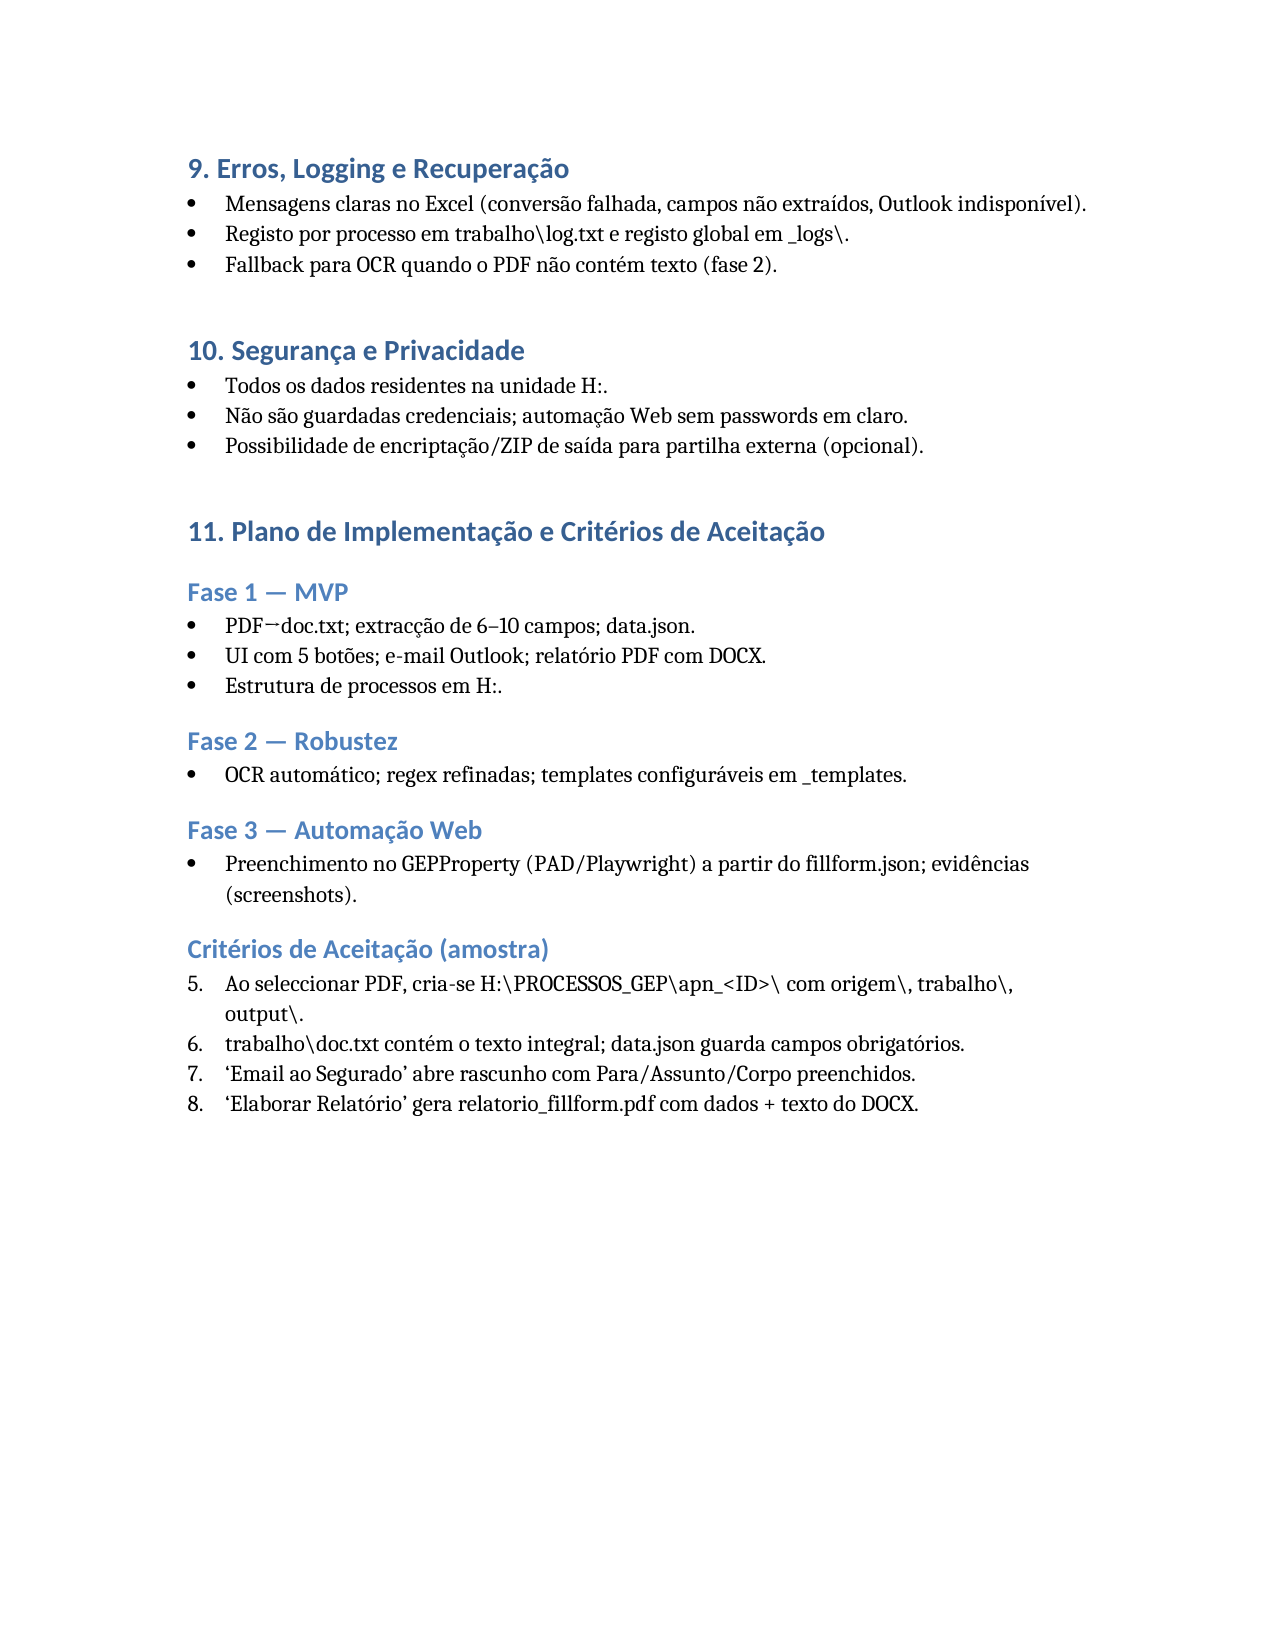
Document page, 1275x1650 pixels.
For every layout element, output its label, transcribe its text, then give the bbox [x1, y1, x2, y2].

subtitle Fase 2 — Robustez [187, 724, 1087, 757]
list Fallback para OCR quando o PDF não contém texto (fase 2). [187, 251, 1087, 278]
list OCR automático; regex refinadas; templates configuráveis em _templates. [187, 762, 1087, 788]
subtitle Critérios de Aceitação (amostra) [187, 932, 1087, 965]
list ‘Email ao Segurado’ abre rascunho com Para/Assunto/Corpo preenchidos. [187, 1061, 1087, 1087]
list ‘Elaborar Relatório’ gera relatorio_fillform.pdf com dados + texto do DOCX. [187, 1091, 1087, 1117]
list UI com 5 botões; e‑mail Outlook; relatório PDF com DOCX. [187, 643, 1087, 669]
list PDF→doc.txt; extracção de 6–10 campos; data.json. [187, 613, 1087, 639]
list trabalho\doc.txt contém o texto integral; data.json guarda campos obrigatórios. [187, 1031, 1087, 1057]
subtitle Fase 1 — MVP [187, 575, 1087, 608]
list Preenchimento no GEPProperty (PAD/Playwright) a partir do fillform.json; evidências (screenshots). [187, 851, 1087, 908]
list Não são guardadas credenciais; automação Web sem passwords em claro. [187, 403, 1087, 429]
list Registo por processo em trabalho\log.txt e registo global em _logs\. [187, 221, 1087, 247]
subtitle 11. Plano de Implementação e Critérios de Aceitação [187, 513, 1087, 549]
subtitle 9. Erros, Logging e Recuperação [187, 150, 1087, 186]
list Possibilidade de encriptação/ZIP de saída para partilha externa (opcional). [187, 433, 1087, 459]
list Todos os dados residentes na unidade H:. [187, 372, 1087, 399]
list Ao seleccionar PDF, cria‑se H:\PROCESSOS_GEP\apn_<ID>\ com origem\, trabalho\, output\. [187, 970, 1087, 1027]
subtitle Fase 3 — Automação Web [187, 813, 1087, 846]
list Mensagens claras no Excel (conversão falhada, campos não extraídos, Outlook indisponível). [187, 191, 1087, 217]
list Estrutura de processos em H:. [187, 673, 1087, 699]
subtitle 10. Segurança e Privacidade [187, 332, 1087, 367]
